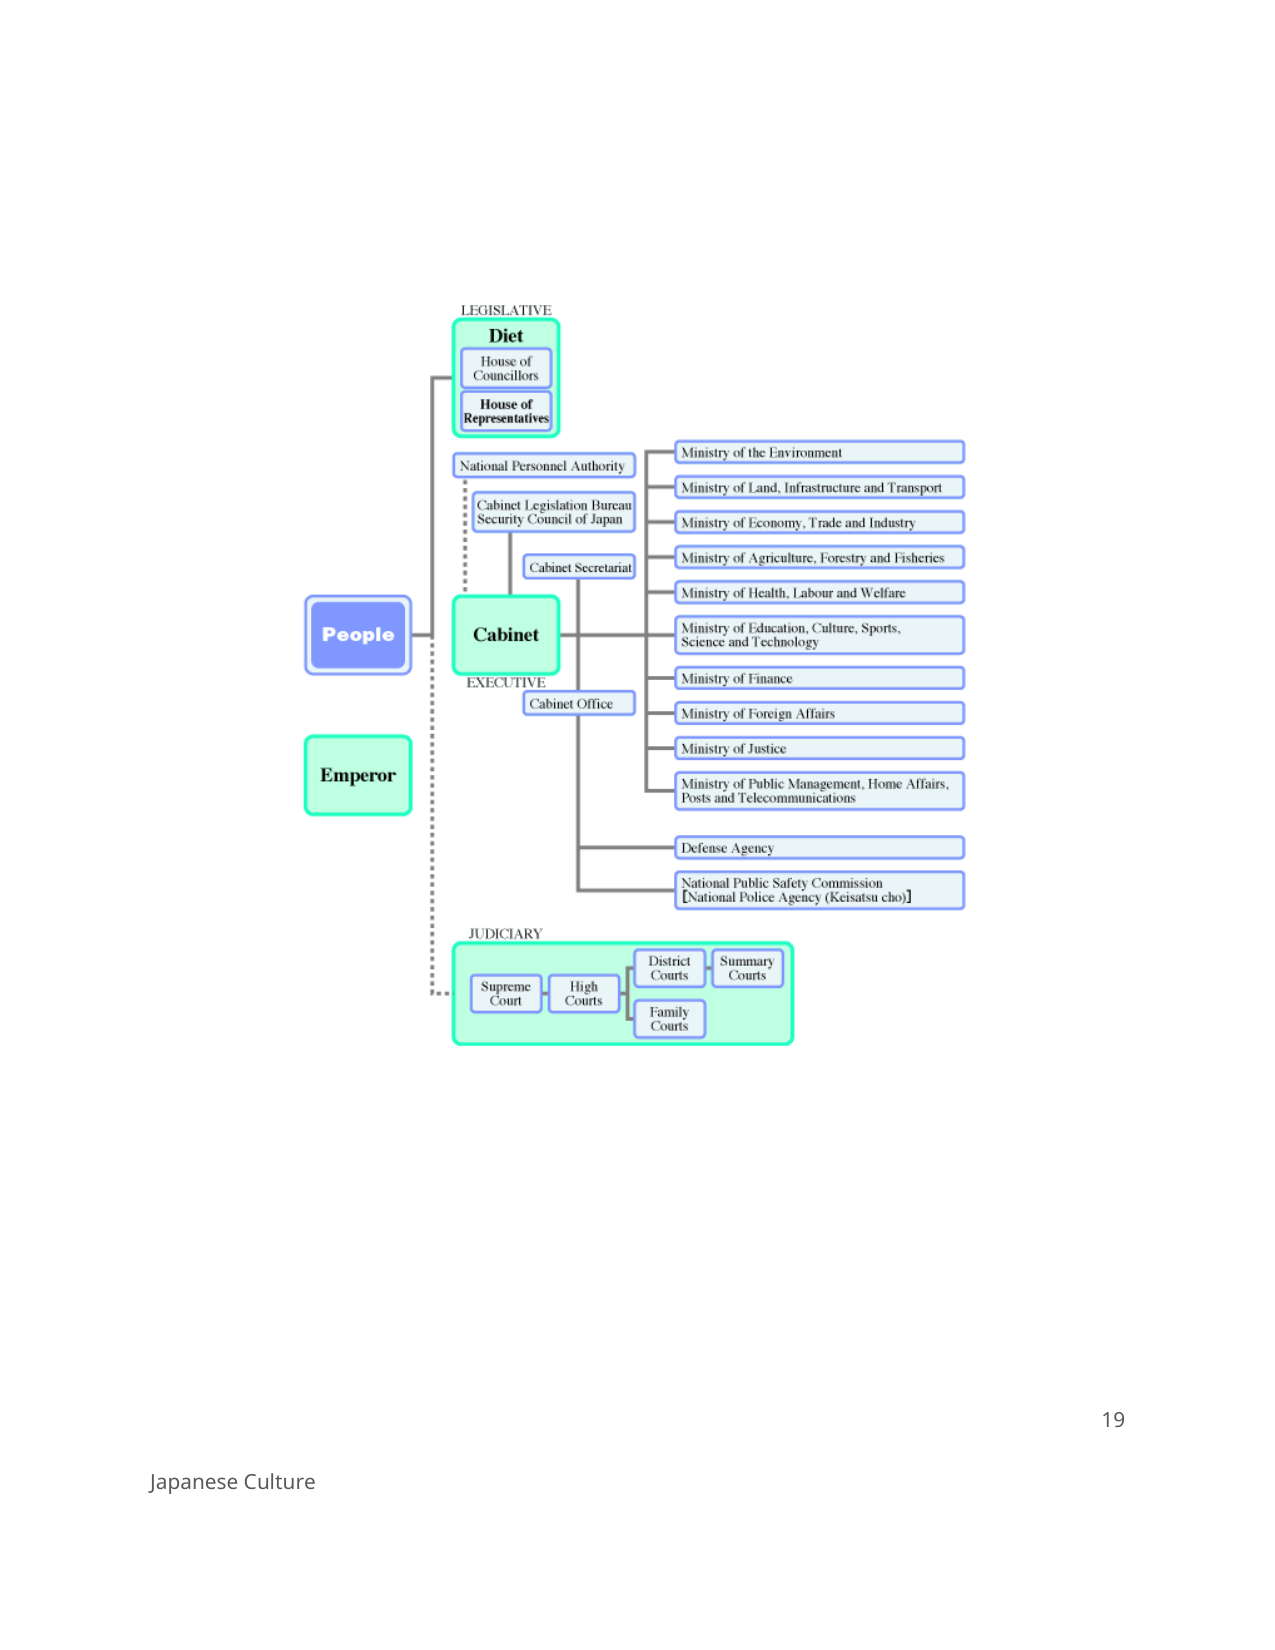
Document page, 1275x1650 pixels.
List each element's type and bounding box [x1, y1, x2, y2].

picture [275, 300, 976, 1051]
